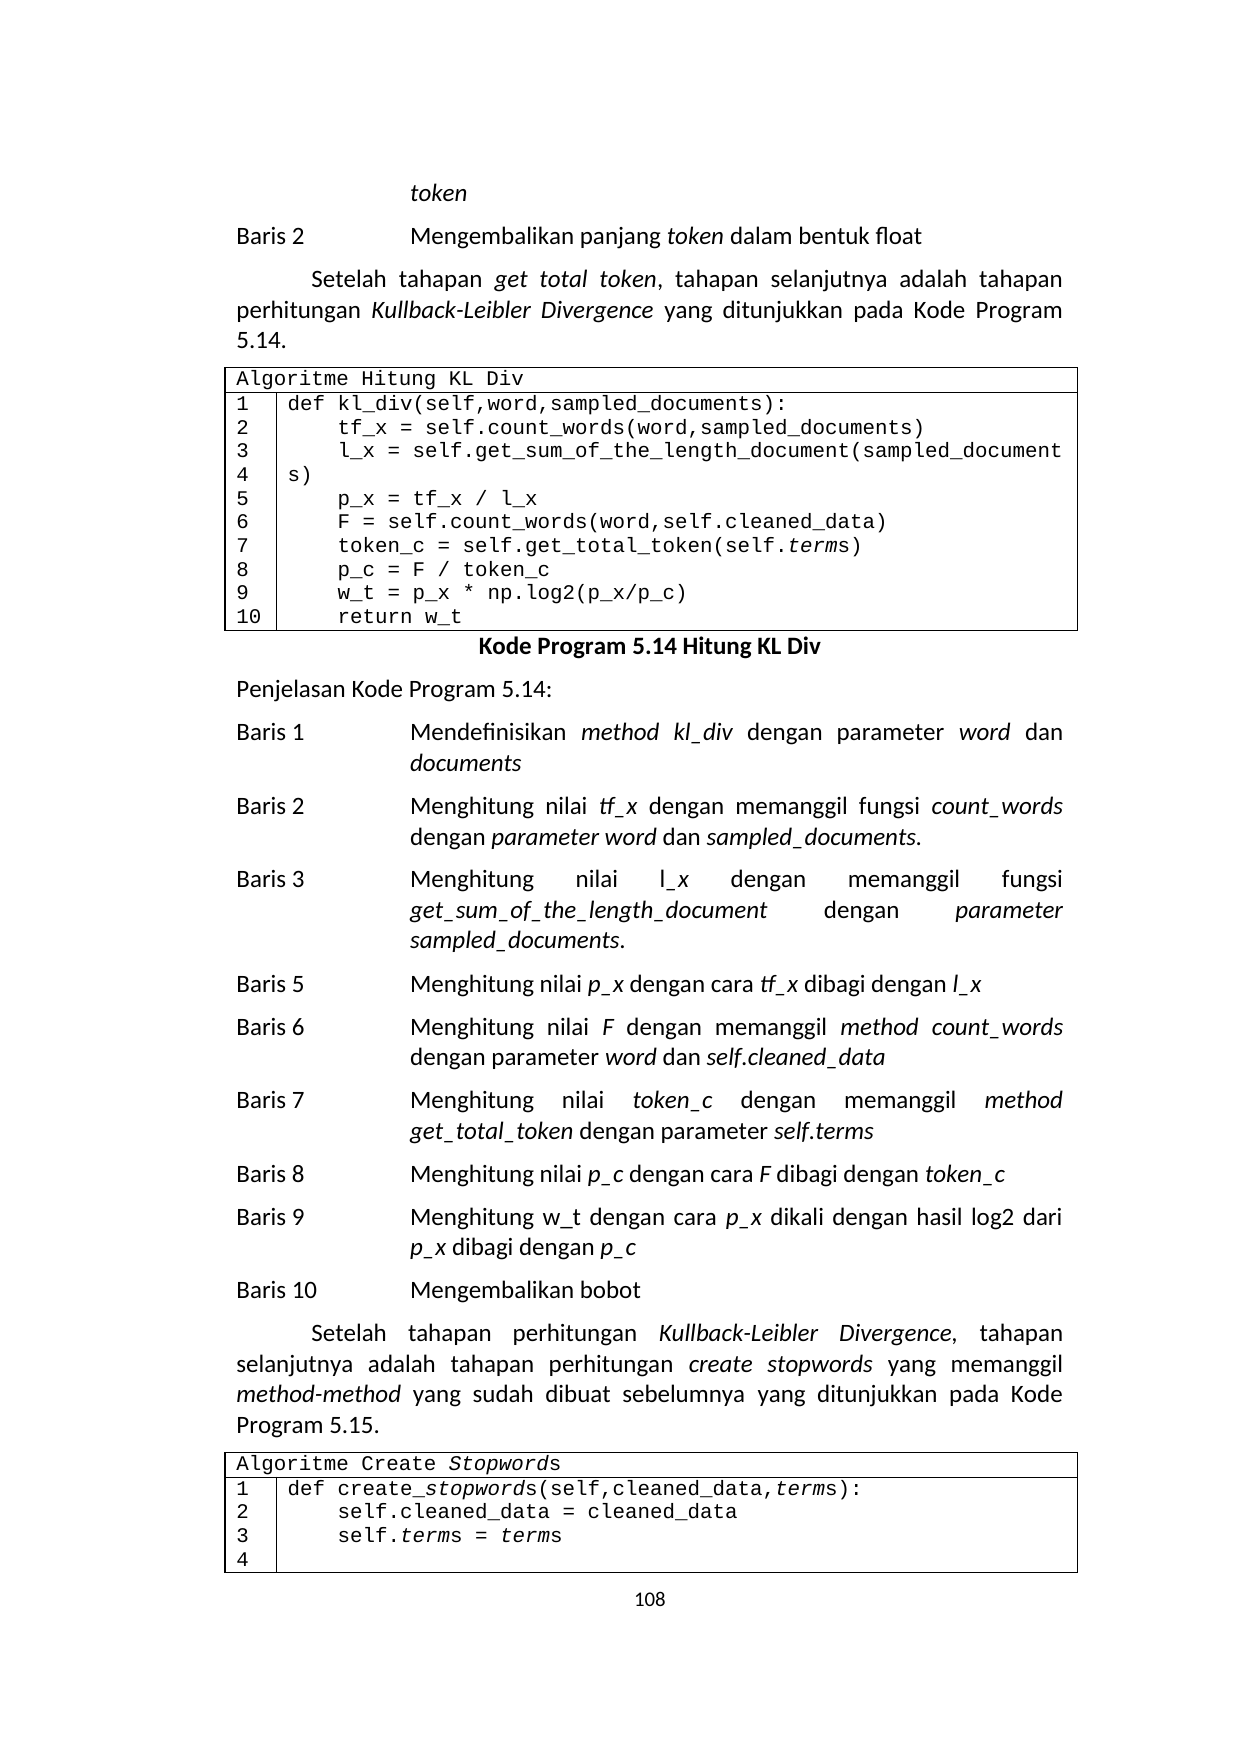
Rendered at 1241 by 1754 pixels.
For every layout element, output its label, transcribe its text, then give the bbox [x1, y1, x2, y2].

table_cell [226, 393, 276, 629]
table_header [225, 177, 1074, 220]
text Setelah tahapan perhitungan Kullback-Leibler Divergence, tahapan selanjutnya adalah tahapan perhitungan create stopwords yang memanggil method-method yang sudah dibuat sebelumnya yang ditunjukkan pada Kode Program 5.15. [236, 1317, 1063, 1439]
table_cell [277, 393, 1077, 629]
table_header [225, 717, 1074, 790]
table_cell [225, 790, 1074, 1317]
text Setelah tahapan get total token, tahapan selanjutnya adalah tahapan perhitungan Kullback-Leibler Divergence yang ditunjukkan pada Kode Program 5.14. [236, 263, 1063, 355]
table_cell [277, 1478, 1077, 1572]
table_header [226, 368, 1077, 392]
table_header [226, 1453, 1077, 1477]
text Penjelasan Kode Program 5.14: [236, 673, 1063, 704]
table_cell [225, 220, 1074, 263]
text Kode Program 5.14 Hitung KL Div [236, 631, 1063, 661]
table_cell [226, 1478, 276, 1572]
